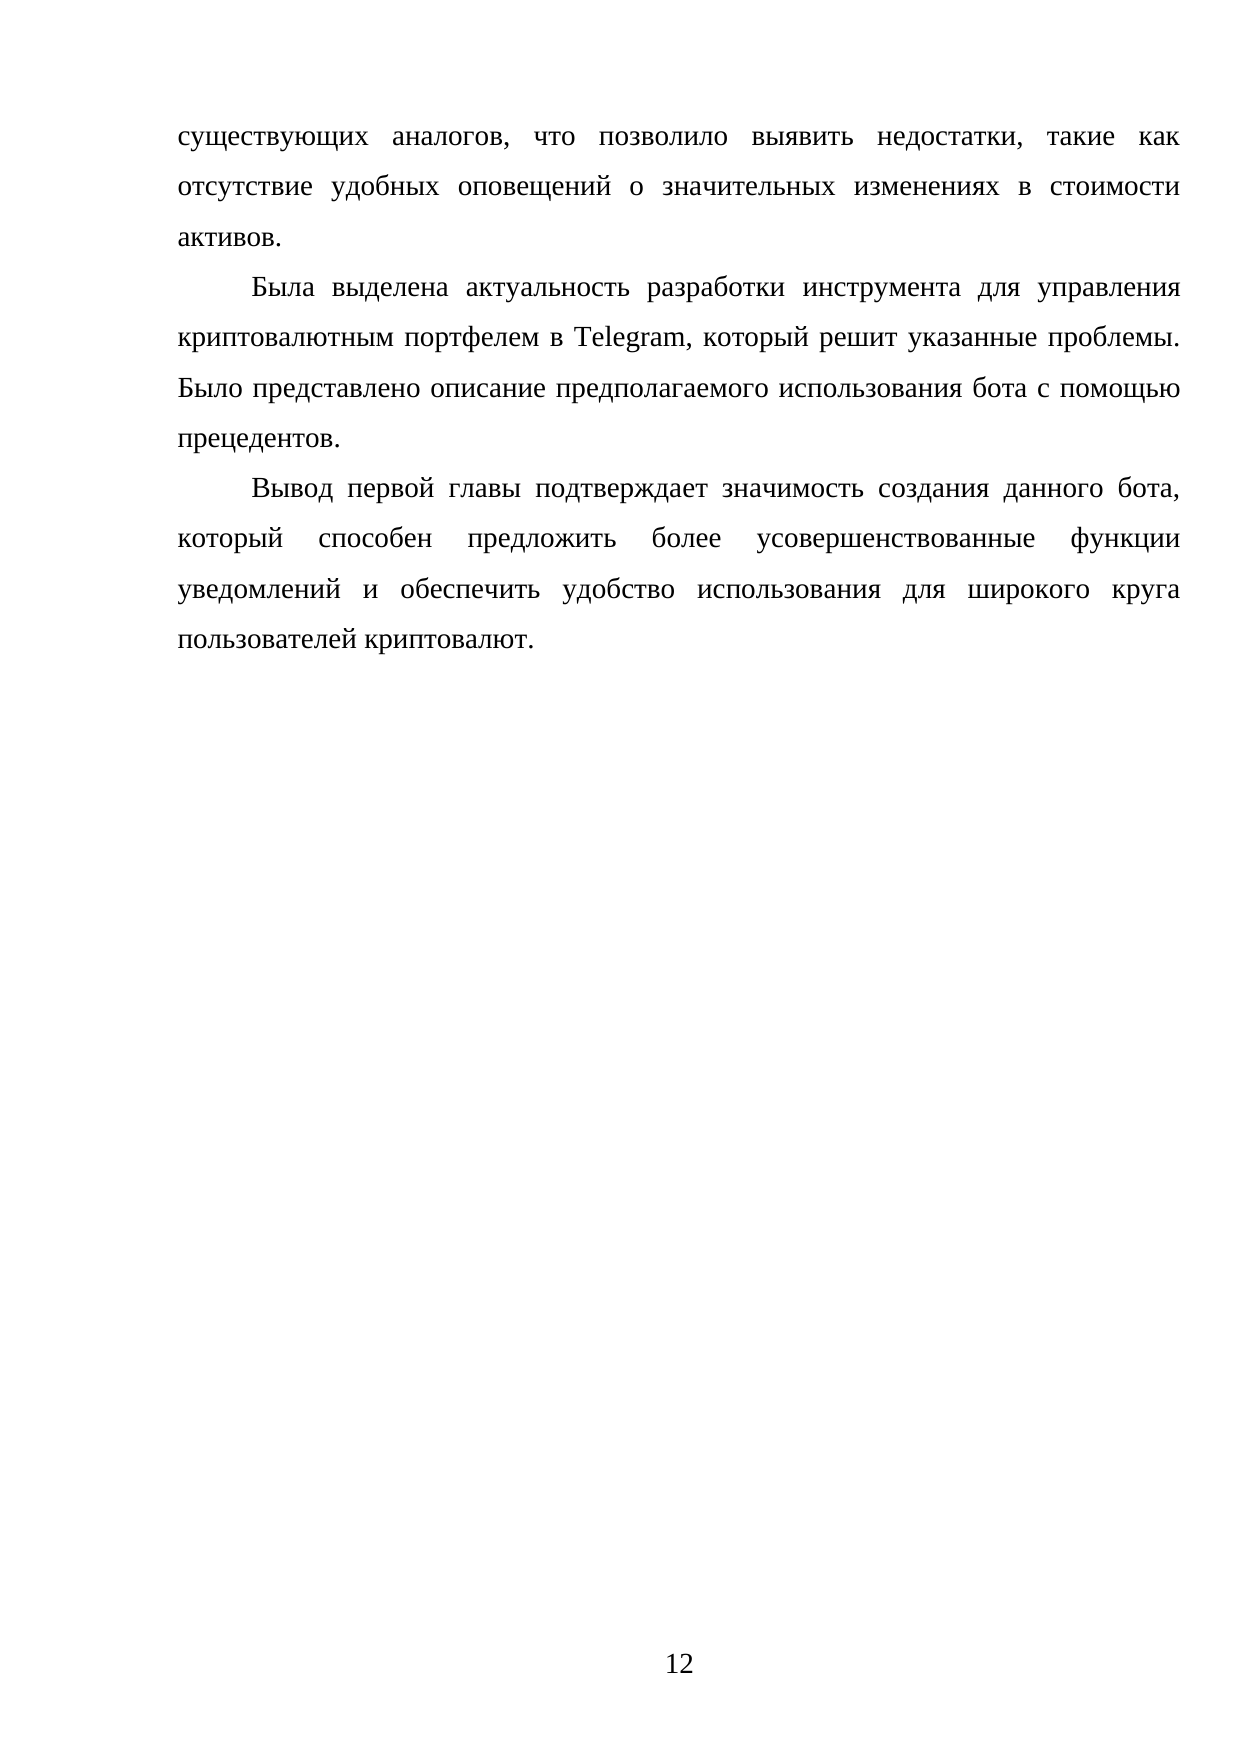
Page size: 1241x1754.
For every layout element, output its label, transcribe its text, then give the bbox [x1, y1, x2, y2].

text Была выделена актуальность разработки инструмента для управления криптовалютным портфелем в Telegram, который решит указанные проблемы. Было представлено описание предполагаемого использования бота с помощью прецедентов. [177, 269, 1181, 453]
text Вывод первой главы подтверждает значимость создания данного бота, который способен предложить более усовершенствованные функции уведомлений и обеспечить удобство использования для широкого круга пользователей криптовалют. [177, 470, 1181, 655]
